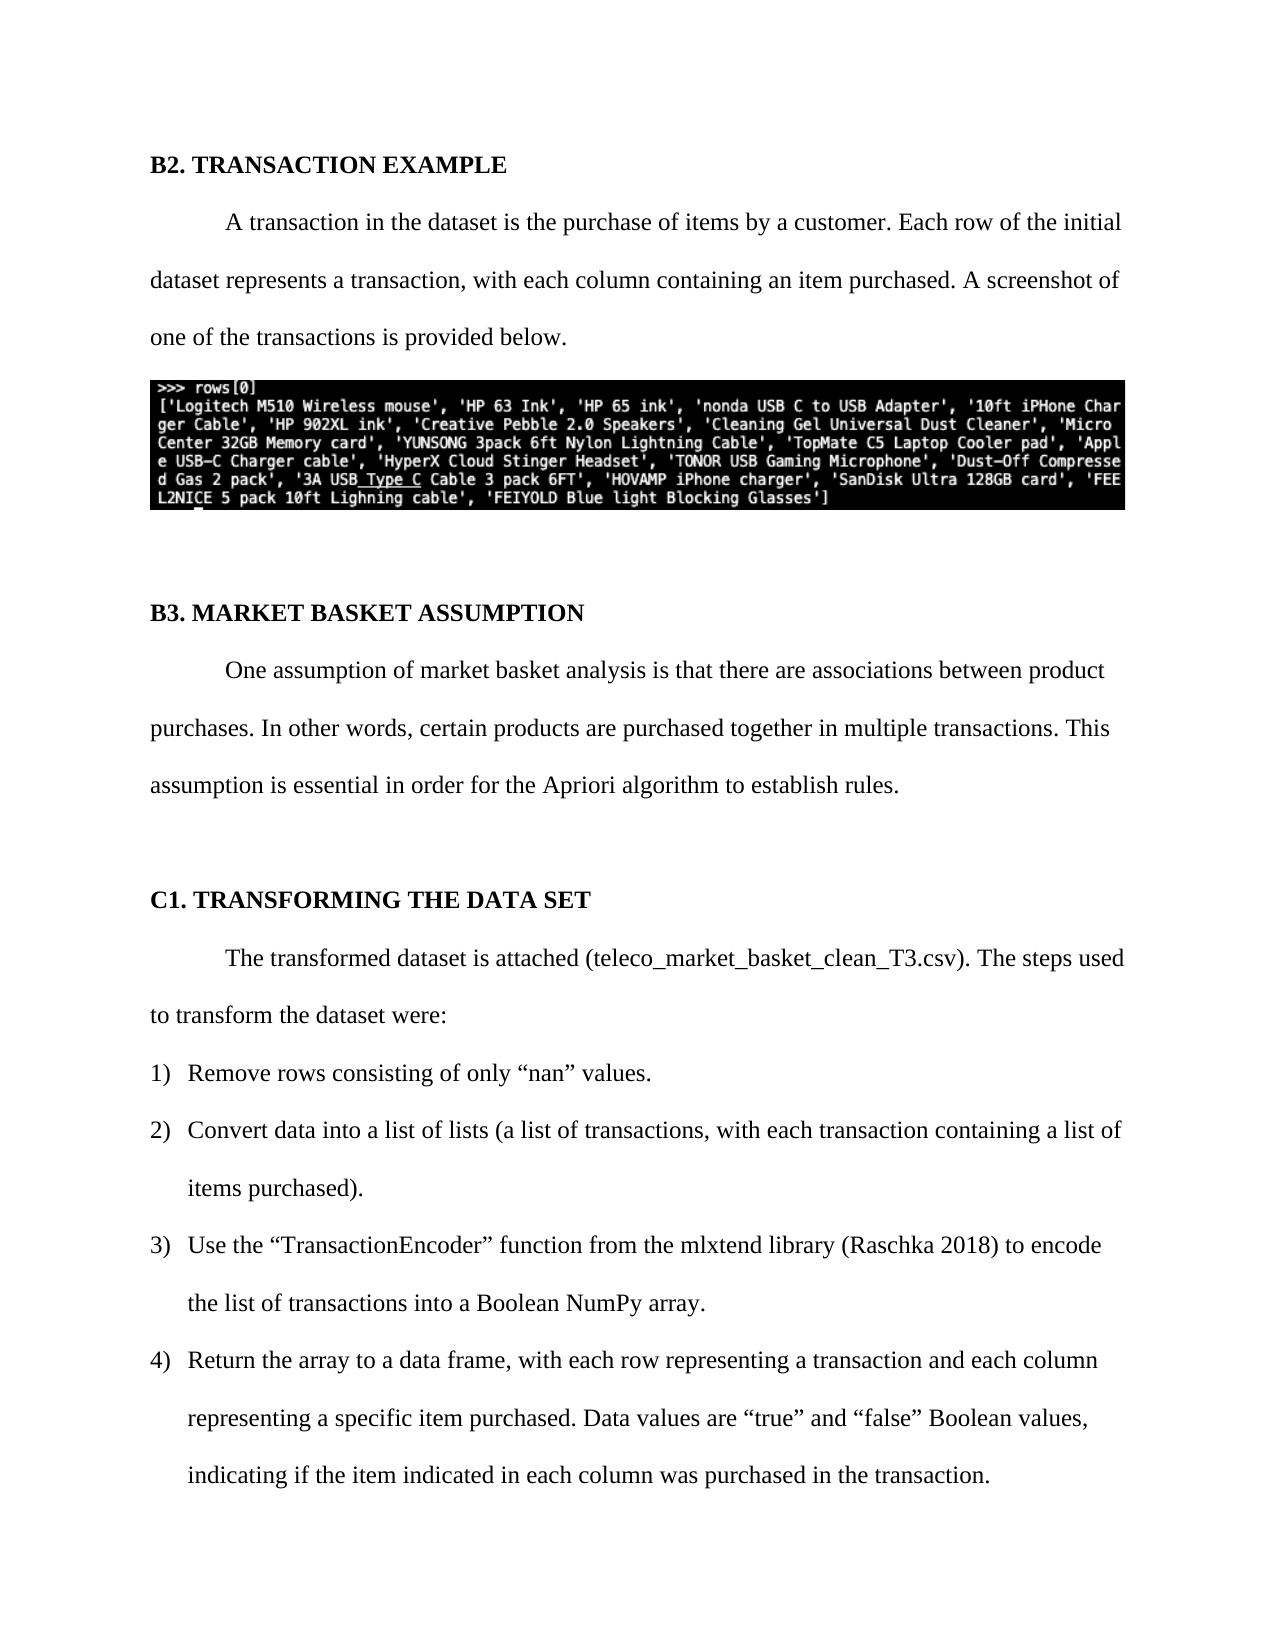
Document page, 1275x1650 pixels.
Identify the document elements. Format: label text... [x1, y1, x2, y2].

list Return the array to a data frame, with each row representing a transaction and each column representing a specific item purchased. Data values are “true” and “false” Boolean values, indicating if the item indicated in each column was purchased in the transaction. [150, 1345, 1125, 1489]
text B3. MARKET BASKET ASSUMPTION [150, 598, 1125, 626]
list Convert data into a list of lists (a list of transactions, with each transaction containing a list of items purchased). [150, 1115, 1125, 1201]
text C1. TRANSFORMING THE DATA SET [150, 885, 1125, 914]
text The transformed dataset is attached (teleco_market_basket_clean_T3.csv). The steps used to transform the dataset were: [150, 943, 1125, 1029]
picture [150, 380, 1125, 510]
text B2. TRANSACTION EXAMPLE [150, 150, 1125, 179]
list Use the “TransactionEncoder” function from the mlxtend library (Raschka 2018) to encode the list of transactions into a Boolean NumPy array. [150, 1230, 1125, 1316]
text A transaction in the dataset is the purchase of items by a customer. Each row of the initial dataset represents a transaction, with each column containing an item purchased. A screenshot of one of the transactions is provided below. [150, 207, 1125, 351]
list Remove rows consisting of only “nan” values. [150, 1058, 1125, 1086]
text One assumption of market basket analysis is that there are associations between product purchases. In other words, certain products are purchased together in multiple transactions. This assumption is essential in order for the Apriori algorithm to establish rules. [150, 655, 1125, 799]
